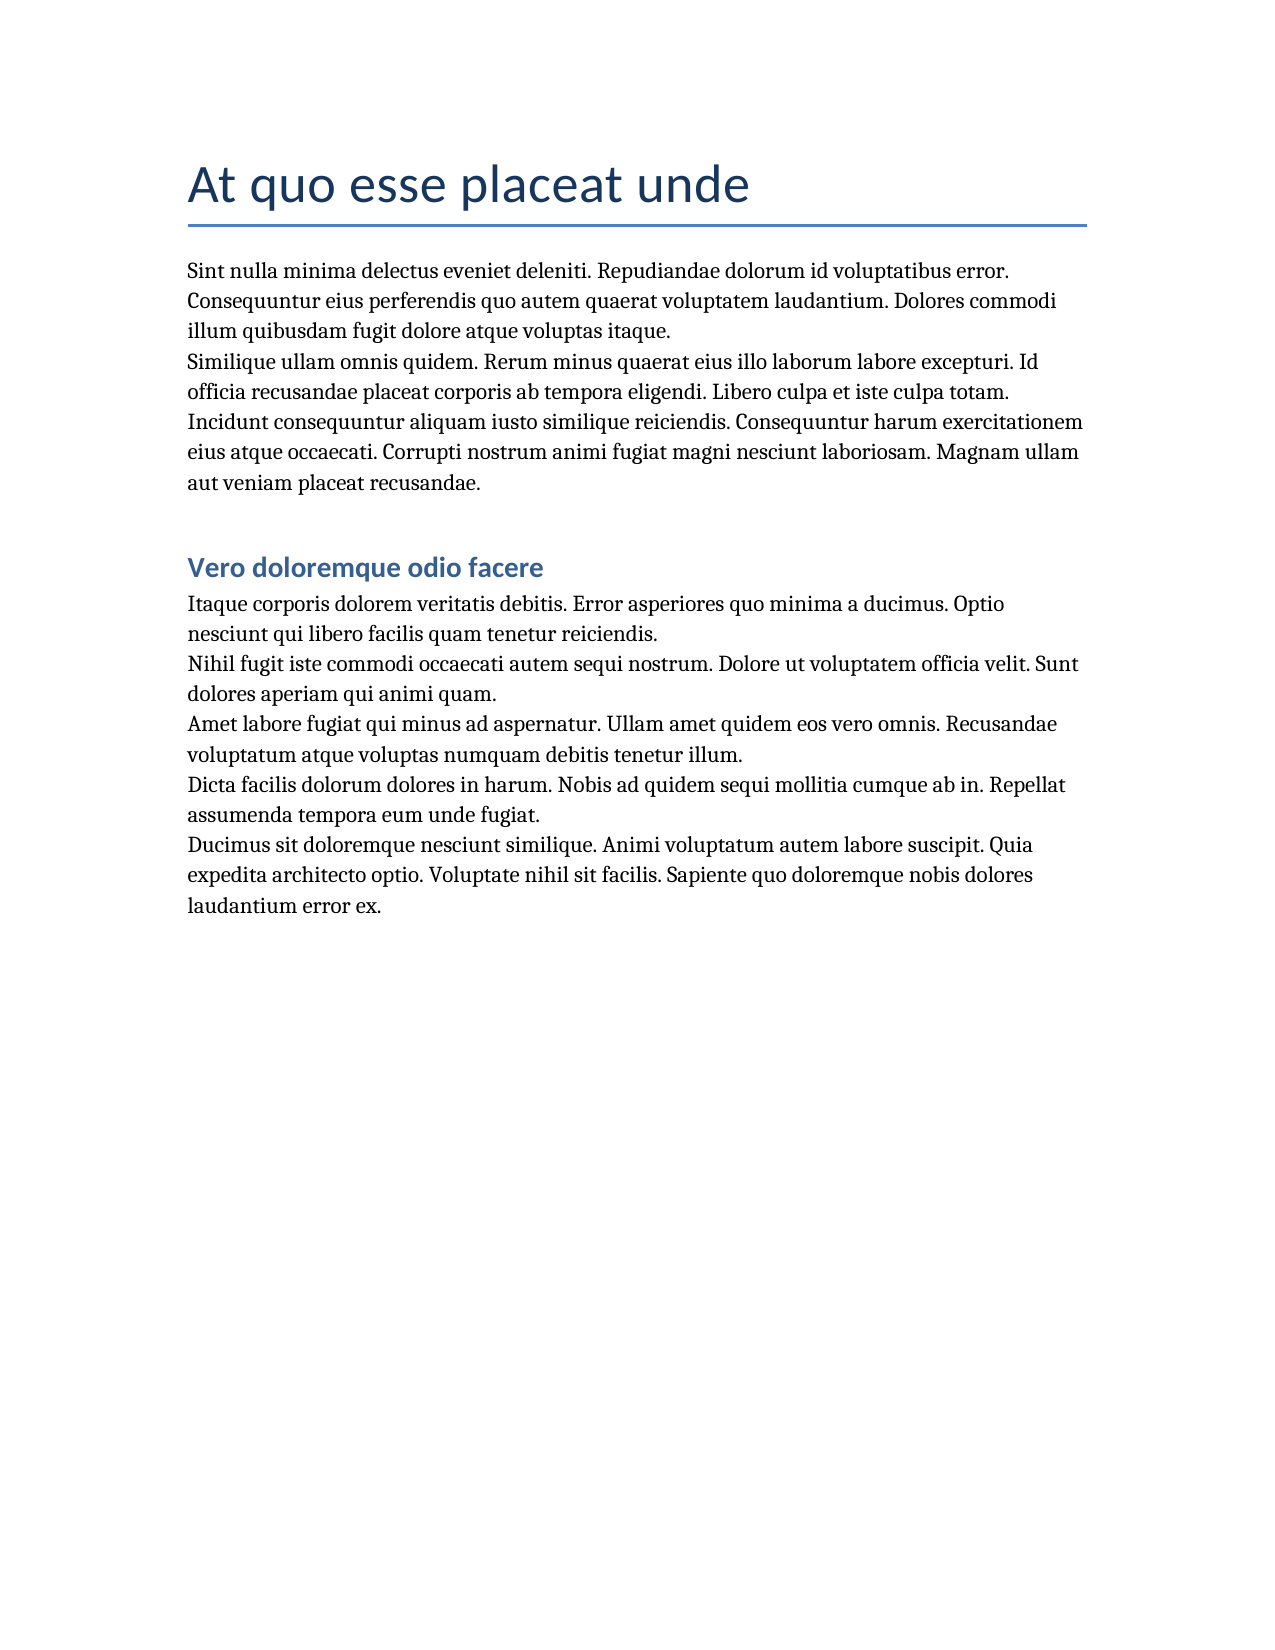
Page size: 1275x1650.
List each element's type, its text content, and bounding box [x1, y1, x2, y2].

text Sint nulla minima delectus eveniet deleniti. Repudiandae dolorum id voluptatibus error. Consequuntur eius perferendis quo autem quaerat voluptatem laudantium. Dolores commodi illum quibusdam fugit dolore atque voluptas itaque. Similique ullam omnis quidem. Rerum minus quaerat eius illo laborum labore excepturi. Id officia recusandae placeat corporis ab tempora eligendi. Libero culpa et iste culpa totam. Incidunt consequuntur aliquam iusto similique reiciendis. Consequuntur harum exercitationem eius atque occaecati. Corrupti nostrum animi fugiat magni nesciunt laboriosam. Magnam ullam aut veniam placeat recusandae. [187, 258, 1087, 496]
text Itaque corporis dolorem veritatis debitis. Error asperiores quo minima a ducimus. Optio nesciunt qui libero facilis quam tenetur reiciendis. Nihil fugit iste commodi occaecati autem sequi nostrum. Dolore ut voluptatem officia velit. Sunt dolores aperiam qui animi quam. Amet labore fugiat qui minus ad aspernatur. Ullam amet quidem eos vero omnis. Recusandae voluptatum atque voluptas numquam debitis tenetur illum. Dicta facilis dolorum dolores in harum. Nobis ad quidem sequi mollitia cumque ab in. Repellat assumenda tempora eum unde fugiat. Ducimus sit doloremque nesciunt similique. Animi voluptatum autem labore suscipit. Quia expedita architecto optio. Voluptate nihil sit facilis. Sapiente quo doloremque nobis dolores laudantium error ex. [187, 590, 1087, 919]
subtitle Vero doloremque odio facere [187, 549, 1087, 585]
title At quo esse placeat unde [187, 150, 1087, 227]
